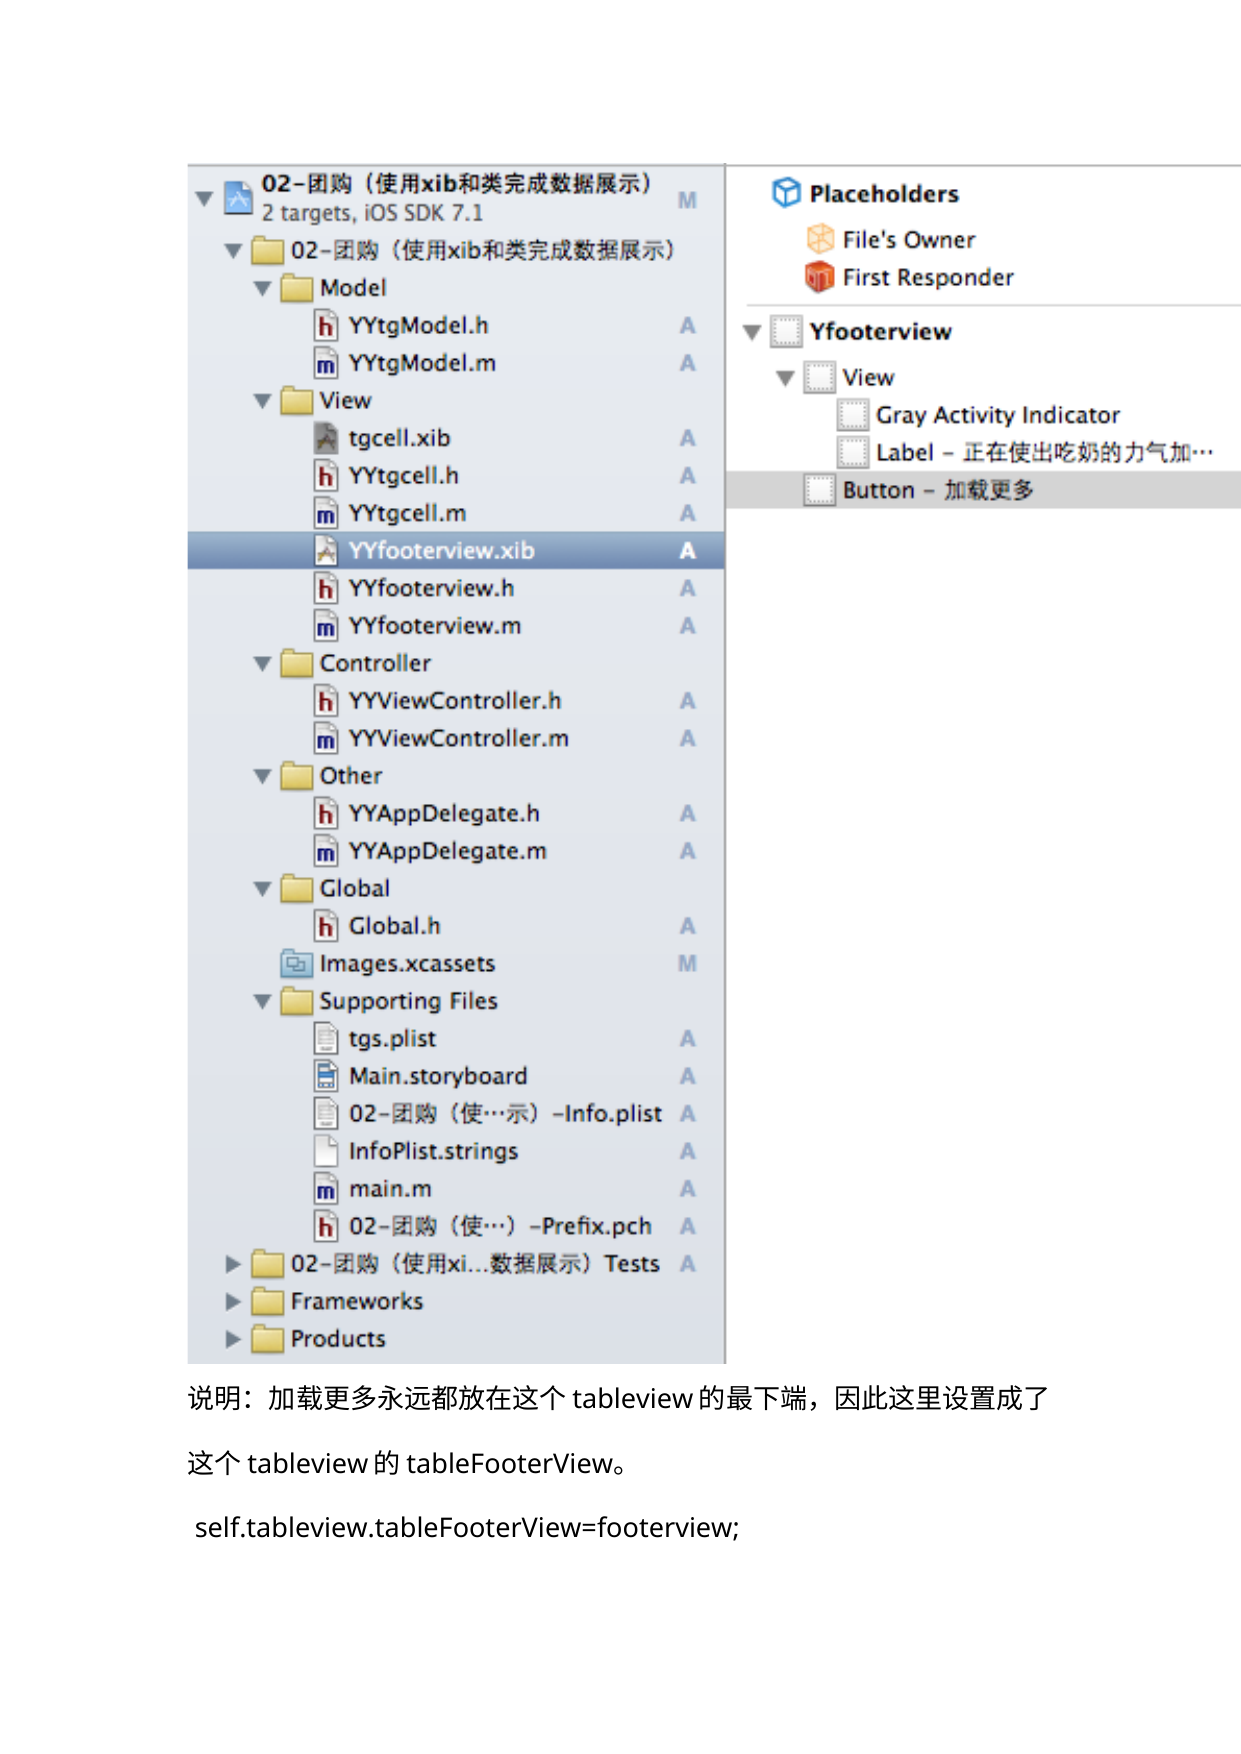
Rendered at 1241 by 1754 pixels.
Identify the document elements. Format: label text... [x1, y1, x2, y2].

picture [187, 163, 1241, 1364]
text 说明：加载更多永远都放在这个tableview的最下端，因此这里设置成了这个tableview的tableFooterView。 [187, 1364, 1053, 1494]
text self.tableview.tableFooterView=footerview; [187, 1494, 1053, 1559]
